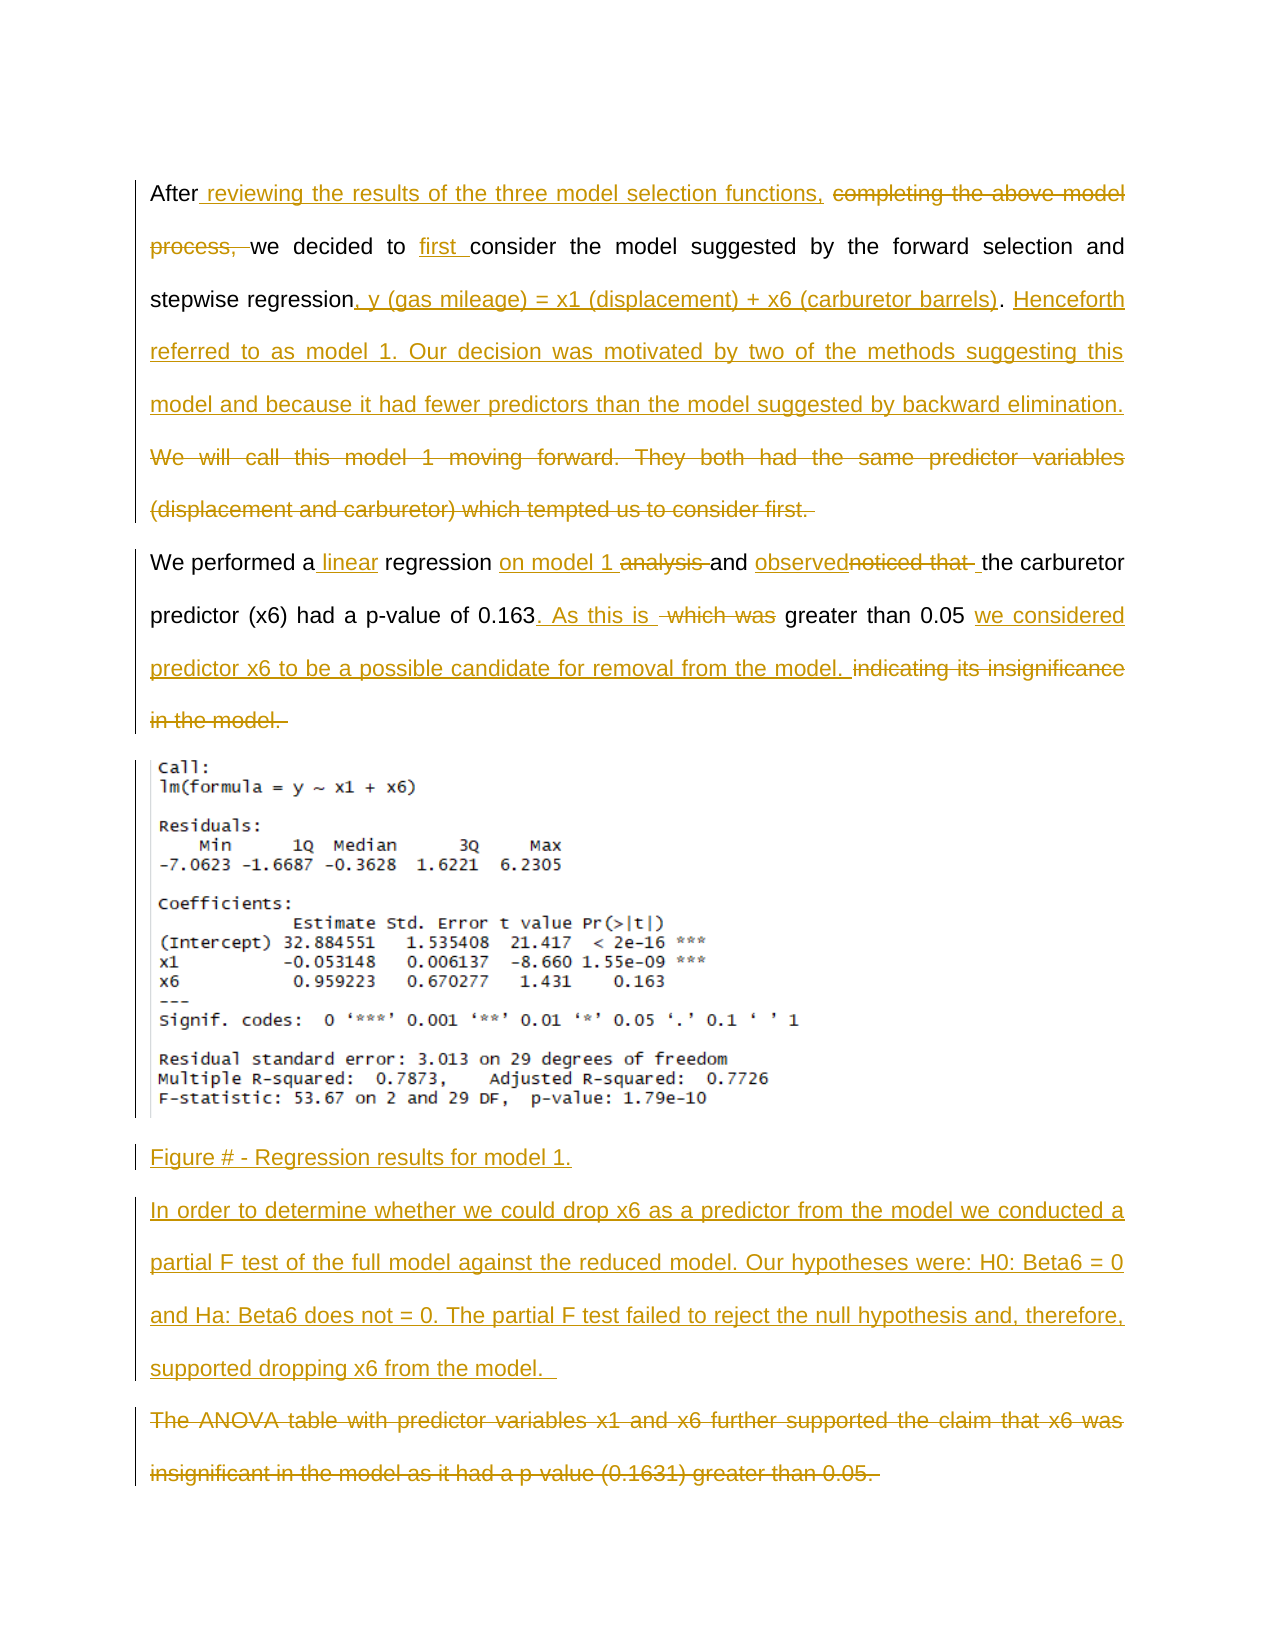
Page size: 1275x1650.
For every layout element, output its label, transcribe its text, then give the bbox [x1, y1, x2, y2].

text After we decided to consider the model suggested by the forward selection and stepwise regression. [150, 459, 1125, 523]
picture [150, 760, 814, 1118]
text We performed a regression and the carburetor predictor (x6) had a p-value of 0.163 greater than 0.05 [150, 549, 1125, 734]
text After we decided to consider the model suggested by the forward selection and stepwise regression. [150, 180, 1125, 458]
